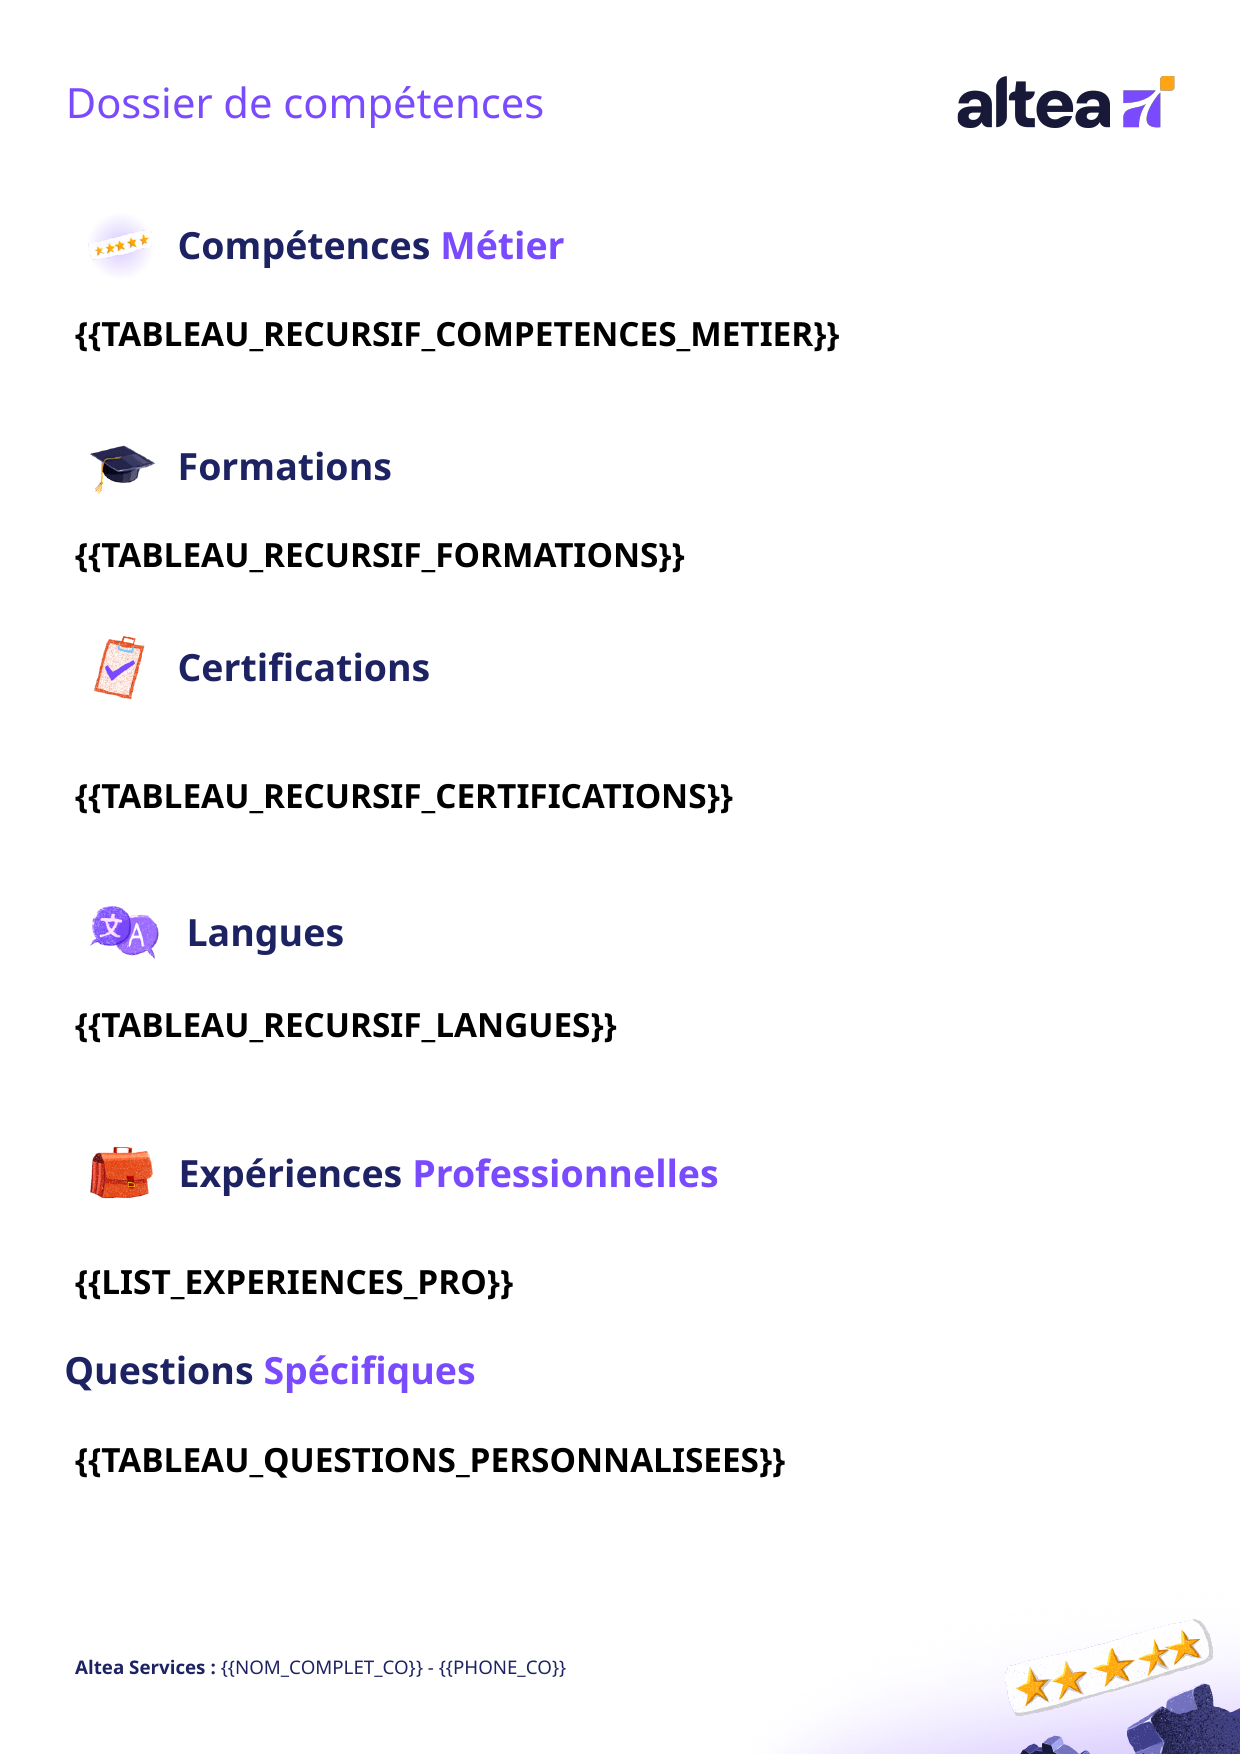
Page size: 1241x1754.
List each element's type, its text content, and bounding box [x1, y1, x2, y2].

text {{TABLEAU_RECURSIF_LANGUES}} [75, 1002, 1165, 1048]
table_header Certifications [166, 620, 1170, 713]
picture [86, 431, 155, 500]
text {{TABLEAU_RECURSIF_CERTIFICATIONS}} [75, 772, 1165, 818]
table_header [75, 620, 166, 713]
picture [86, 892, 164, 971]
picture [957, 76, 1175, 128]
table_header [75, 420, 166, 512]
table_header Formations [166, 420, 1170, 512]
table_header Compétences Métier [166, 199, 1170, 291]
table_header [75, 1127, 167, 1219]
table_header [75, 199, 166, 291]
picture [86, 632, 155, 701]
text {{TABLEAU_QUESTIONS_PERSONNALISEES}} [75, 1368, 1165, 1482]
table_header Questions Spécifiques [64, 1333, 1067, 1430]
table_header Langues [175, 881, 1170, 982]
table_header Expériences Professionnelles [167, 1127, 1170, 1219]
text {{TABLEAU_RECURSIF_COMPETENCES_METIER}} [75, 311, 1165, 356]
picture [86, 210, 155, 280]
picture [86, 1138, 155, 1208]
text {{LIST_EXPERIENCES_PRO}} [75, 1259, 1165, 1304]
table_header [75, 881, 175, 982]
text {{TABLEAU_RECURSIF_FORMATIONS}} [75, 532, 1165, 577]
picture [609, 1550, 1240, 1754]
